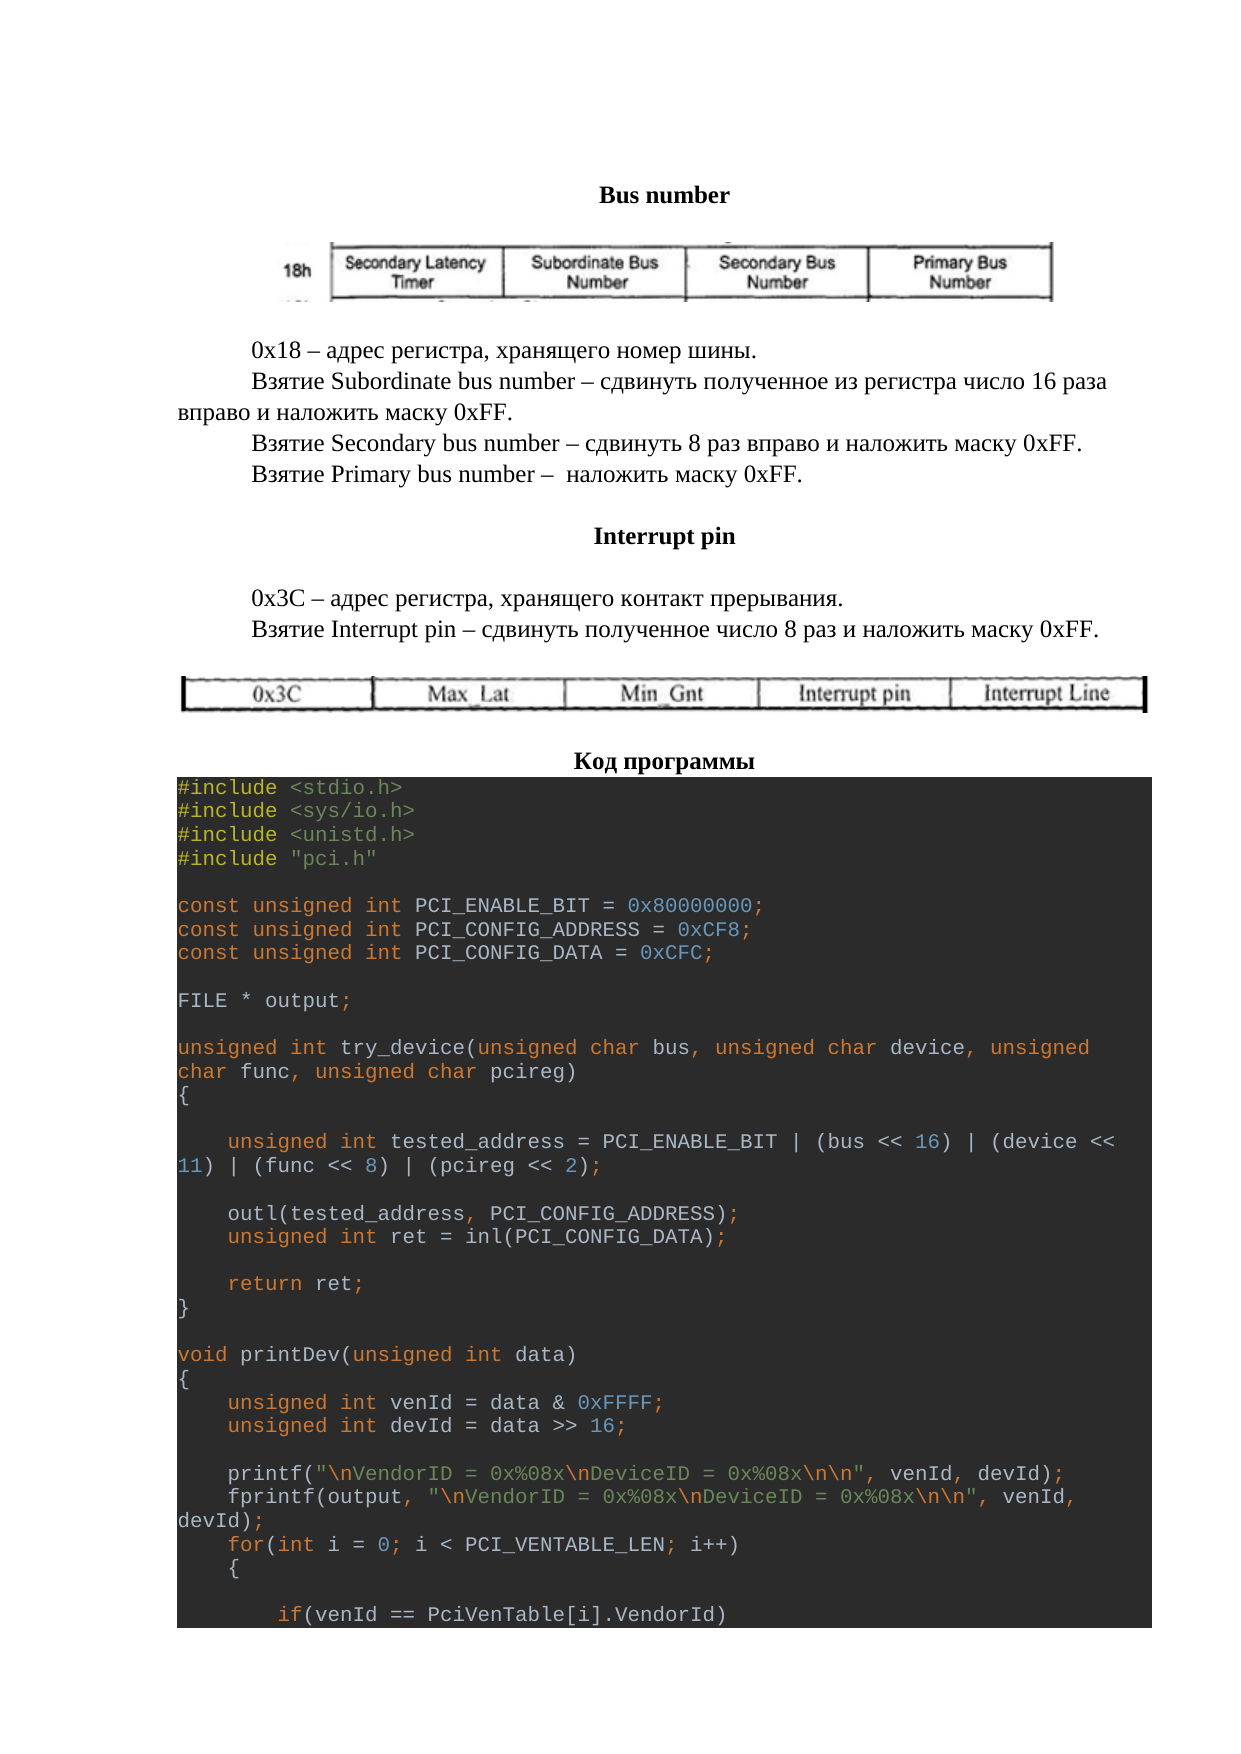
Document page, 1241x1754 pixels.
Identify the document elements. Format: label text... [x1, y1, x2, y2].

text 0x18 – адрес регистра, хранящего номер шины. [177, 335, 1152, 364]
text Взятие Secondary bus number – сдвинуть 8 раз вправо и наложить маску 0xFF. [177, 428, 1152, 457]
text Взятие Interrupt pin – сдвинуть полученное число 8 раз и наложить маску 0xFF. [177, 614, 1152, 643]
text Bus number [177, 180, 1152, 209]
picture [177, 676, 1152, 713]
text Код программы [177, 746, 1152, 774]
picture [272, 242, 1057, 302]
text Взятие Primary bus number – наложить маску 0xFF. [177, 459, 1152, 488]
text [177, 777, 1152, 1628]
text 0x3C – адрес регистра, хранящего контакт прерывания. [177, 583, 1152, 612]
text Взятие Subordinate bus number – сдвинуть полученное из регистра число 16 раза вправо и наложить маску 0xFF. [177, 366, 1152, 426]
text Interrupt pin [177, 521, 1152, 550]
